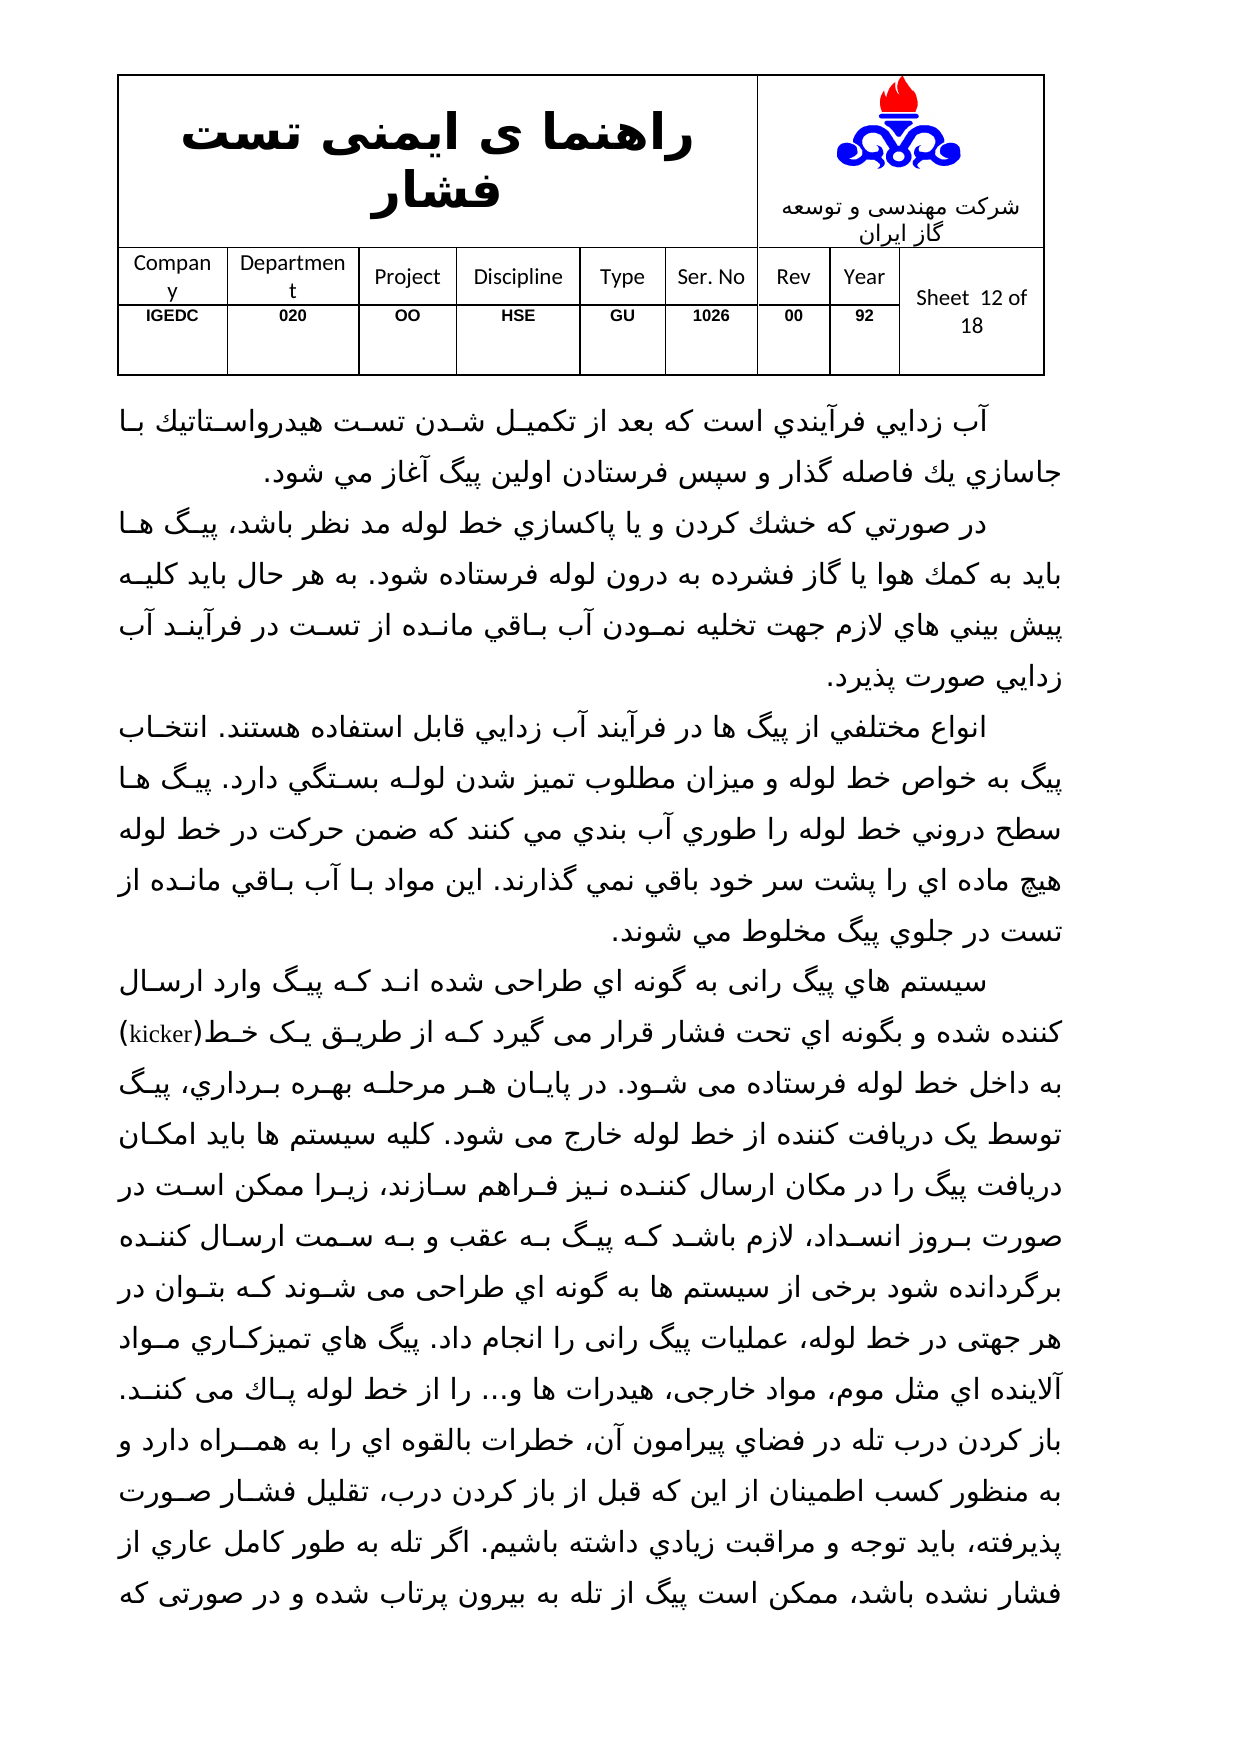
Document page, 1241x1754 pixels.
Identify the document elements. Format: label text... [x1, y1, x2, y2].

picture [824, 76, 977, 169]
text انواع مختلفي از پيگ ها در فرآيند آب زدايي قابل استفاده هستند. انتخاب پيگ به خواص خط لوله و ميزان مطلوب تميز شدن لوله بستگي دارد. پيگ ها سطح دروني خط لوله را طوري آب بندي مي كنند كه ضمن حركت در خط لوله هيچ ماده اي را پشت سر خود باقي نمي گذارند. اين مواد با آب باقي مانده از تست در جلوي پيگ مخلوط مي شوند. [118, 710, 1063, 948]
text در صورتي كه خشك كردن و يا پاكسازي خط لوله مد نظر باشد، پيگ ها بايد به كمك هوا يا گاز فشرده به درون لوله فرستاده شود. به هر حال بايد كليه پيش بيني هاي لازم جهت تخليه نمودن آب باقي مانده از تست در فرآيند آب زدايي صورت پذيرد. [118, 506, 1063, 693]
text آب زدايي فرآيندي است كه بعد از تكميل شدن تست هيدرواستاتيك با جاسازي يك فاصله گذار و سپس فرستادن اولين پيگ آغاز مي شود. [118, 404, 1063, 489]
